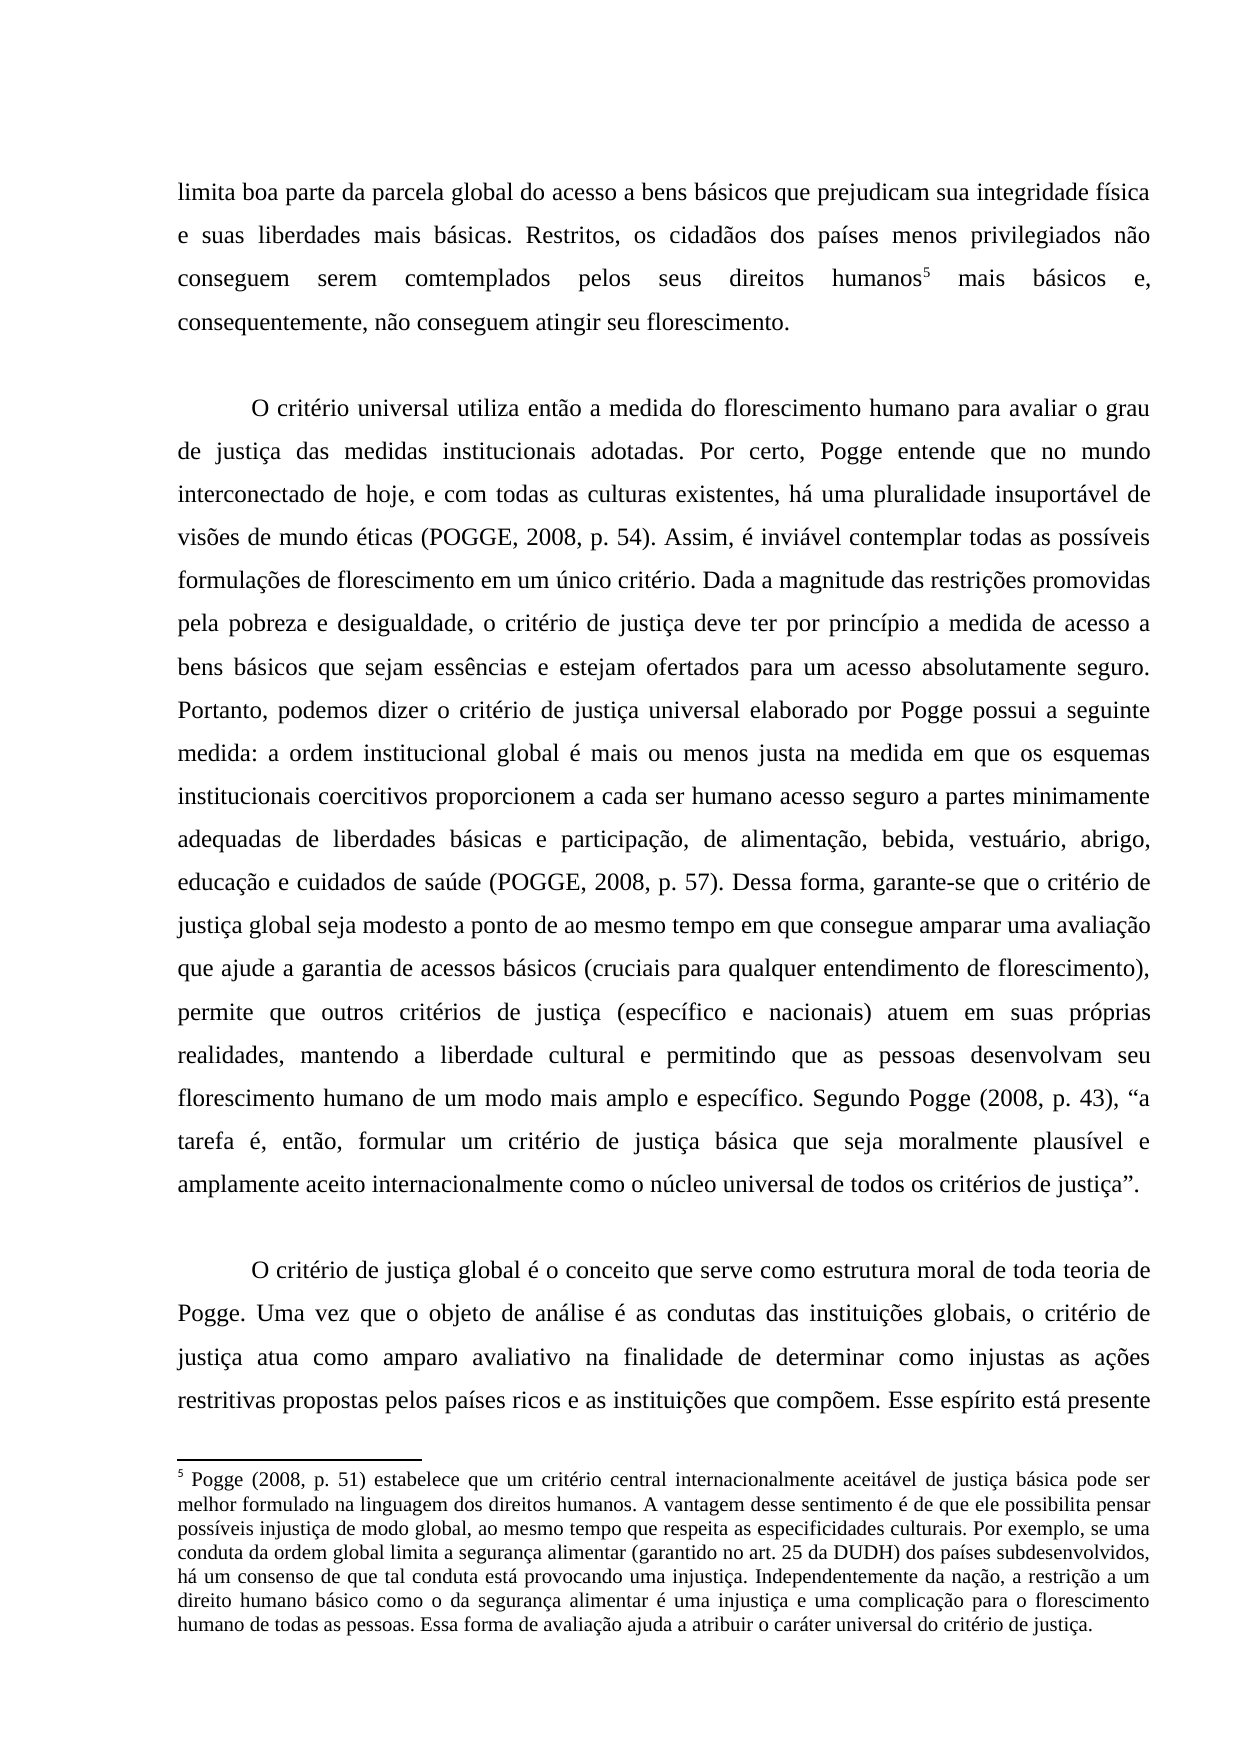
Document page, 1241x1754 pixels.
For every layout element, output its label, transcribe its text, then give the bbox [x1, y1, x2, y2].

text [177, 1255, 1152, 1413]
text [177, 177, 1152, 335]
text O critério universal utiliza então a medida do florescimento humano para avaliar o grau de justiça das medidas institucionais adotadas. Por certo, Pogge entende que no mundo interconectado de hoje, e com todas as culturas existentes, há uma pluralidade insuportável de visões de mundo éticas (POGGE, 2008, p. 54). Assim, é inviável contemplar todas as possíveis formulações de florescimento em um único critério. Dada a magnitude das restrições promovidas pela pobreza e desigualdade, o critério de justiça deve ter por princípio a medida de acesso a bens básicos que sejam essências e estejam ofertados para um acesso absolutamente seguro. Portanto, podemos dizer o critério de justiça universal elaborado por Pogge possui a seguinte medida: a ordem institucional global é mais ou menos justa na medida em que os esquemas institucionais coercitivos proporcionem a cada ser humano acesso seguro a partes minimamente adequadas de liberdades básicas e participação, de alimentação, bebida, vestuário, abrigo, educação e cuidados de saúde (POGGE, 2008, p. 57). Dessa forma, garante-se que o critério de justiça global seja modesto a ponto de ao mesmo tempo em que consegue amparar uma avaliação que ajude a garantia de acessos básicos (cruciais para qualquer entendimento de florescimento), permite que outros critérios de justiça (específico e nacionais) atuem em suas próprias realidades, mantendo a liberdade cultural e permitindo que as pessoas desenvolvam seu florescimento humano de um modo mais amplo e específico. Segundo Pogge (2008, p. 43), “a tarefa é, então, formular um critério de justiça básica que seja moralmente plausível e amplamente aceito internacionalmente como o núcleo universal de todos os critérios de justiça”. [177, 393, 1152, 1198]
